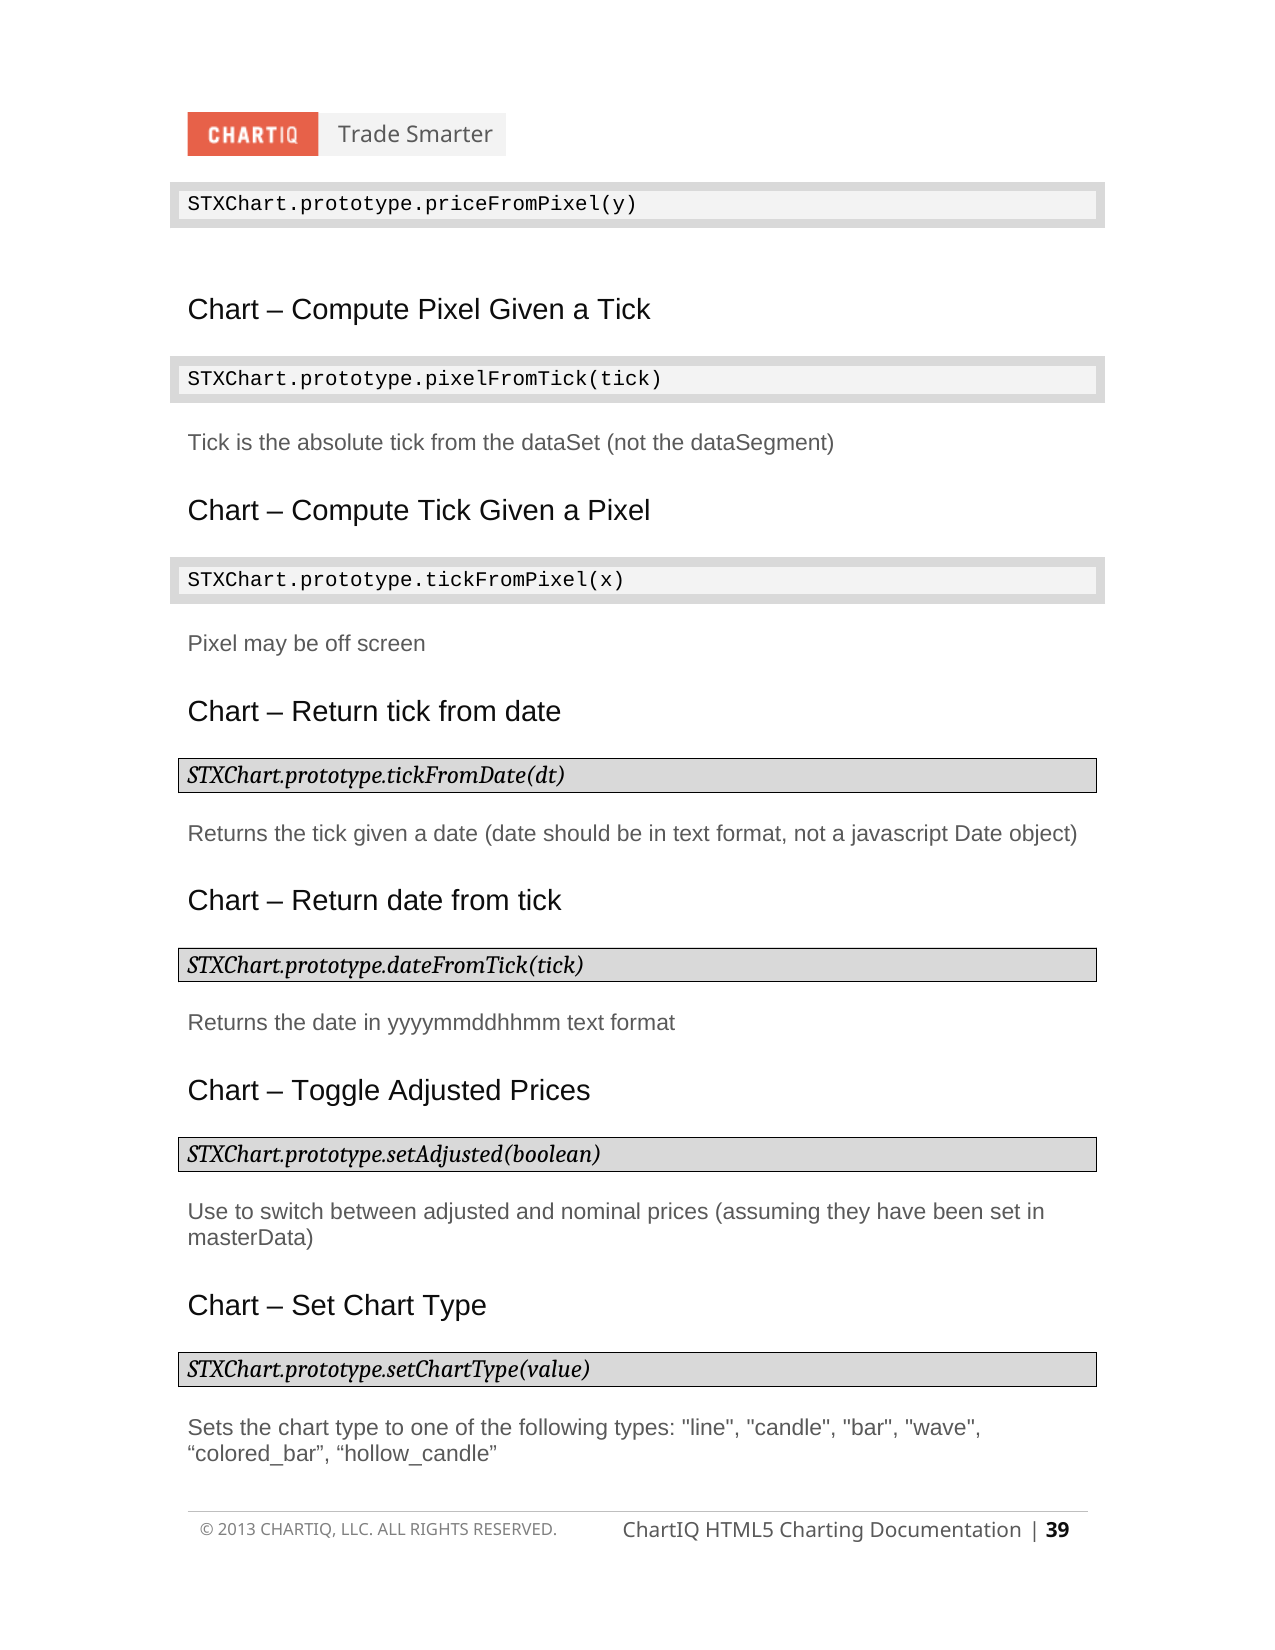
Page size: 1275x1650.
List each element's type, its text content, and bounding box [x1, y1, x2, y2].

text STXChart.prototype.setAdjusted(boolean) [179, 1138, 1096, 1171]
text Use to switch between adjusted and nominal prices (assuming they have been set in masterData) [187, 1198, 1087, 1251]
text STXChart.prototype.priceFromPixel(y) [179, 191, 1096, 219]
text STXChart.prototype.dateFromTick(tick) [179, 949, 1096, 981]
text Returns the date in yyyymmddhhmm text format [187, 1009, 1087, 1035]
subtitle Chart – Toggle Adjusted Prices [187, 1073, 1087, 1106]
text Pixel may be off screen [187, 630, 1087, 657]
picture [187, 112, 319, 156]
subtitle Chart – Set Chart Type [187, 1288, 1087, 1322]
subtitle Chart – Compute Tick Given a Pixel [187, 493, 1087, 527]
text Sets the chart type to one of the following types: "line", "candle", "bar", "wave", “colored_bar”, “hollow_candle” [187, 1414, 1087, 1466]
text Tick is the absolute tick from the dataSet (not the dataSegment) [187, 429, 1087, 456]
text STXChart.prototype.tickFromPixel(x) [179, 567, 1096, 594]
text STXChart.prototype.pixelFromTick(tick) [179, 366, 1096, 394]
text Returns the tick given a date (date should be in text format, not a javascript Date object) [187, 819, 1087, 846]
text STXChart.prototype.tickFromDate(dt) [179, 759, 1096, 792]
subtitle Chart – Compute Pixel Given a Tick [187, 292, 1087, 326]
subtitle Chart – Return date from tick [187, 883, 1087, 917]
subtitle Chart – Return tick from date [187, 694, 1087, 728]
text STXChart.prototype.setChartType(value) [179, 1353, 1096, 1386]
